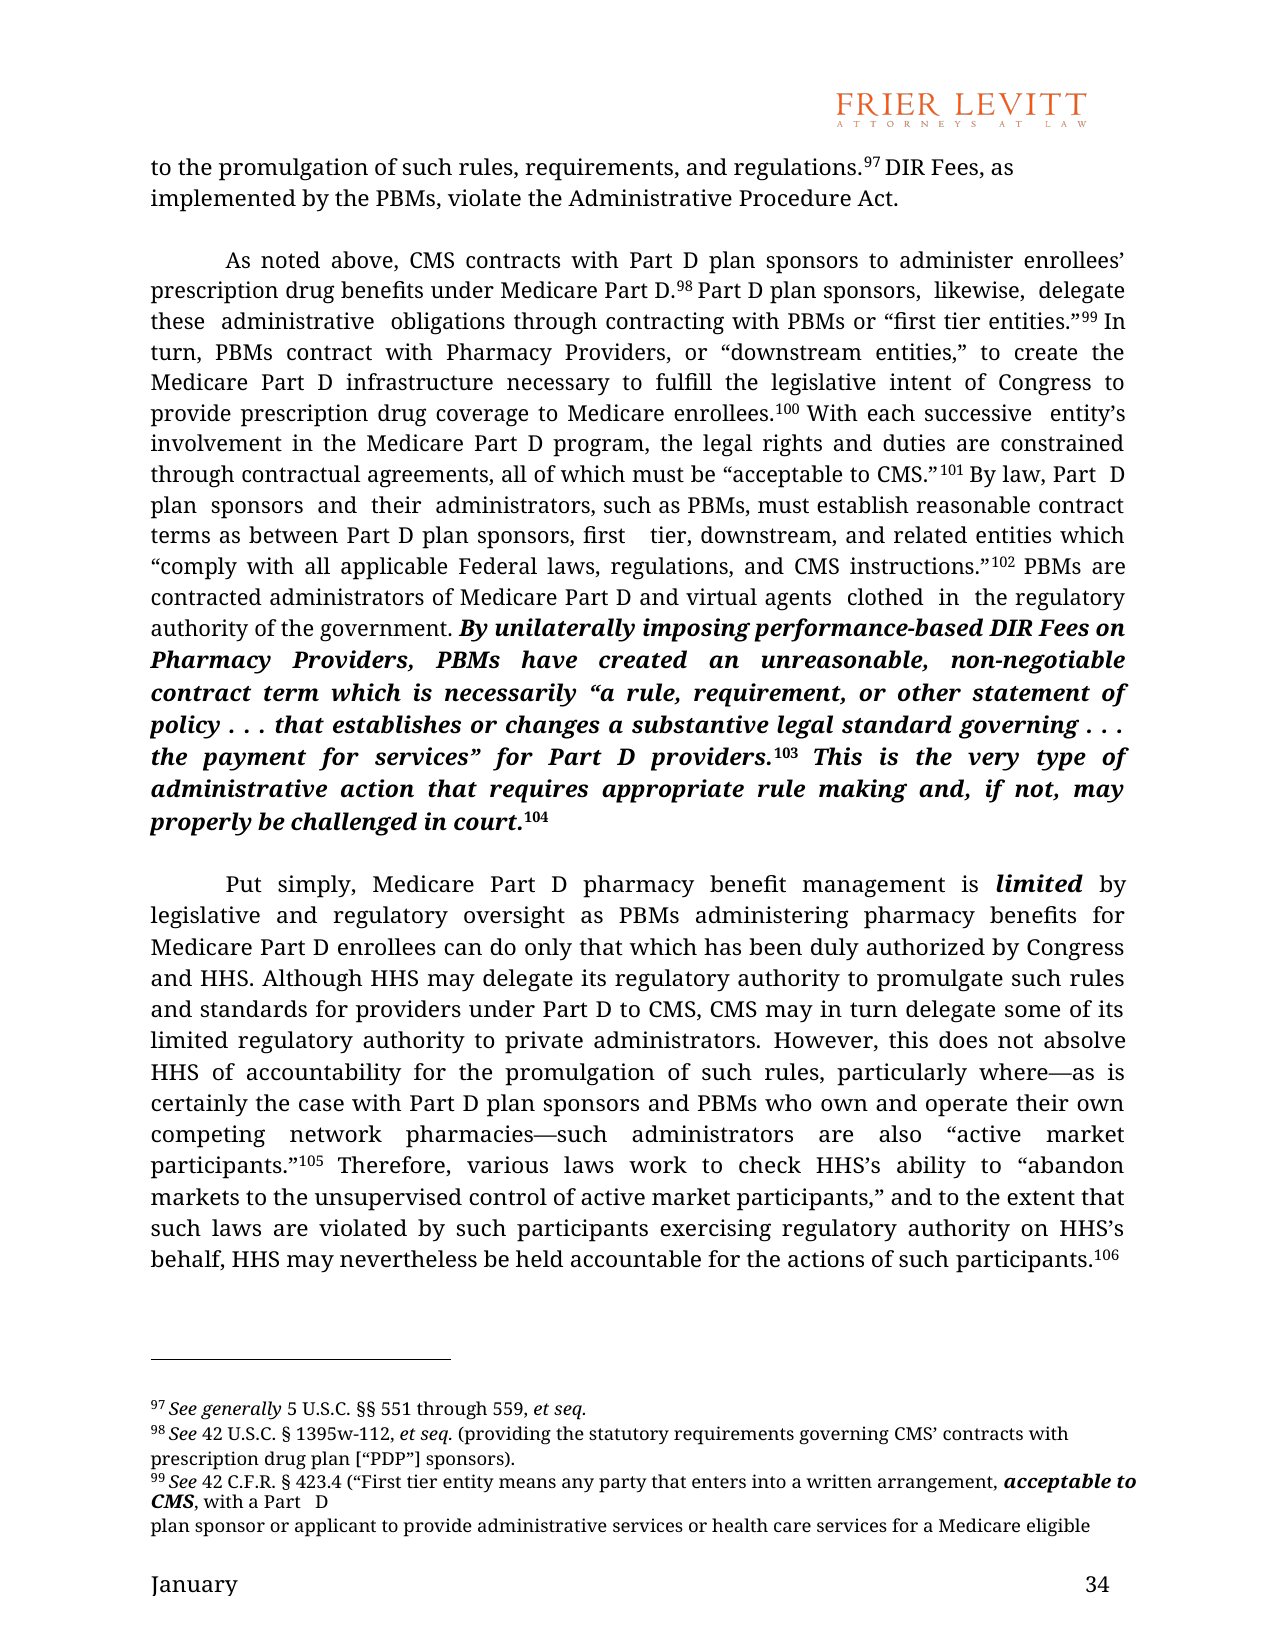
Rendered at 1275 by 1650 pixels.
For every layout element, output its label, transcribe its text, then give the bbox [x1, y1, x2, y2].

text As noted above, CMS contracts with Part D plan sponsors to administer enrollees’ prescription drug benefits under Medicare Part D.98 Part D plan sponsors, likewise, delegate these administrative obligations through contracting with PBMs or “first tier entities.”99 In turn, PBMs contract with Pharmacy Providers, or “downstream entities,” to create the Medicare Part D infrastructure necessary to fulfill the legislative intent of Congress to provide prescription drug coverage to Medicare enrollees.100 With each successive entity’s involvement in the Medicare Part D program, the legal rights and duties are constrained through contractual agreements, all of which must be “acceptable to CMS.”101 By law, Part D plan sponsors and their administrators, such as PBMs, must establish reasonable contract terms as between Part D plan sponsors, first tier, downstream, and related entities which “comply with all applicable Federal laws, regulations, and CMS instructions.”102 PBMs are contracted administrators of Medicare Part D and virtual agents clothed in the regulatory authority of the government. By unilaterally imposing performance-based DIR Fees on Pharmacy Providers, PBMs have created an unreasonable, non-negotiable contract term which is necessarily “a rule, requirement, or other statement of policy . . . that establishes or changes a substantive legal standard governing . . . the payment for services” for Part D providers.103 This is the very type of administrative action that requires appropriate rule making and, if not, may properly be challenged in court.104 [150, 245, 1126, 837]
text Put simply, Medicare Part D pharmacy benefit management is limited by legislative and regulatory oversight as PBMs administering pharmacy benefits for Medicare Part D enrollees can do only that which has been duly authorized by Congress and HHS. Although HHS may delegate its regulatory authority to promulgate such rules and standards for providers under Part D to CMS, CMS may in turn delegate some of its limited regulatory authority to private administrators. However, this does not absolve HHS of accountability for the promulgation of such rules, particularly where—as is certainly the case with Part D plan sponsors and PBMs who own and operate their own competing network pharmacies—such administrators are also “active market participants.”105 Therefore, various laws work to check HHS’s ability to “abandon markets to the unsupervised control of active market participants,” and to the extent that such laws are violated by such participants exercising regulatory authority on HHS’s behalf, HHS may nevertheless be held accountable for the actions of such participants.106 [150, 868, 1126, 1274]
text 98 See 42 U.S.C. § 1395w-112, et seq. (providing the statutory requirements governing CMS’ contracts with prescription drug plan [“PDP”] sponsors). [150, 1421, 1137, 1471]
text to the promulgation of such rules, requirements, and regulations.97 DIR Fees, as implemented by the PBMs, violate the Administrative Procedure Act. [150, 152, 1137, 213]
picture [822, 75, 1099, 144]
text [150, 1514, 1137, 1538]
text 97 See generally 5 U.S.C. §§ 551 through 559, et seq. [150, 1396, 1137, 1420]
text 99 See 42 C.F.R. § 423.4 (“First tier entity means any party that enters into a written arrangement, acceptable to CMS, with a Part D [150, 1472, 1137, 1513]
